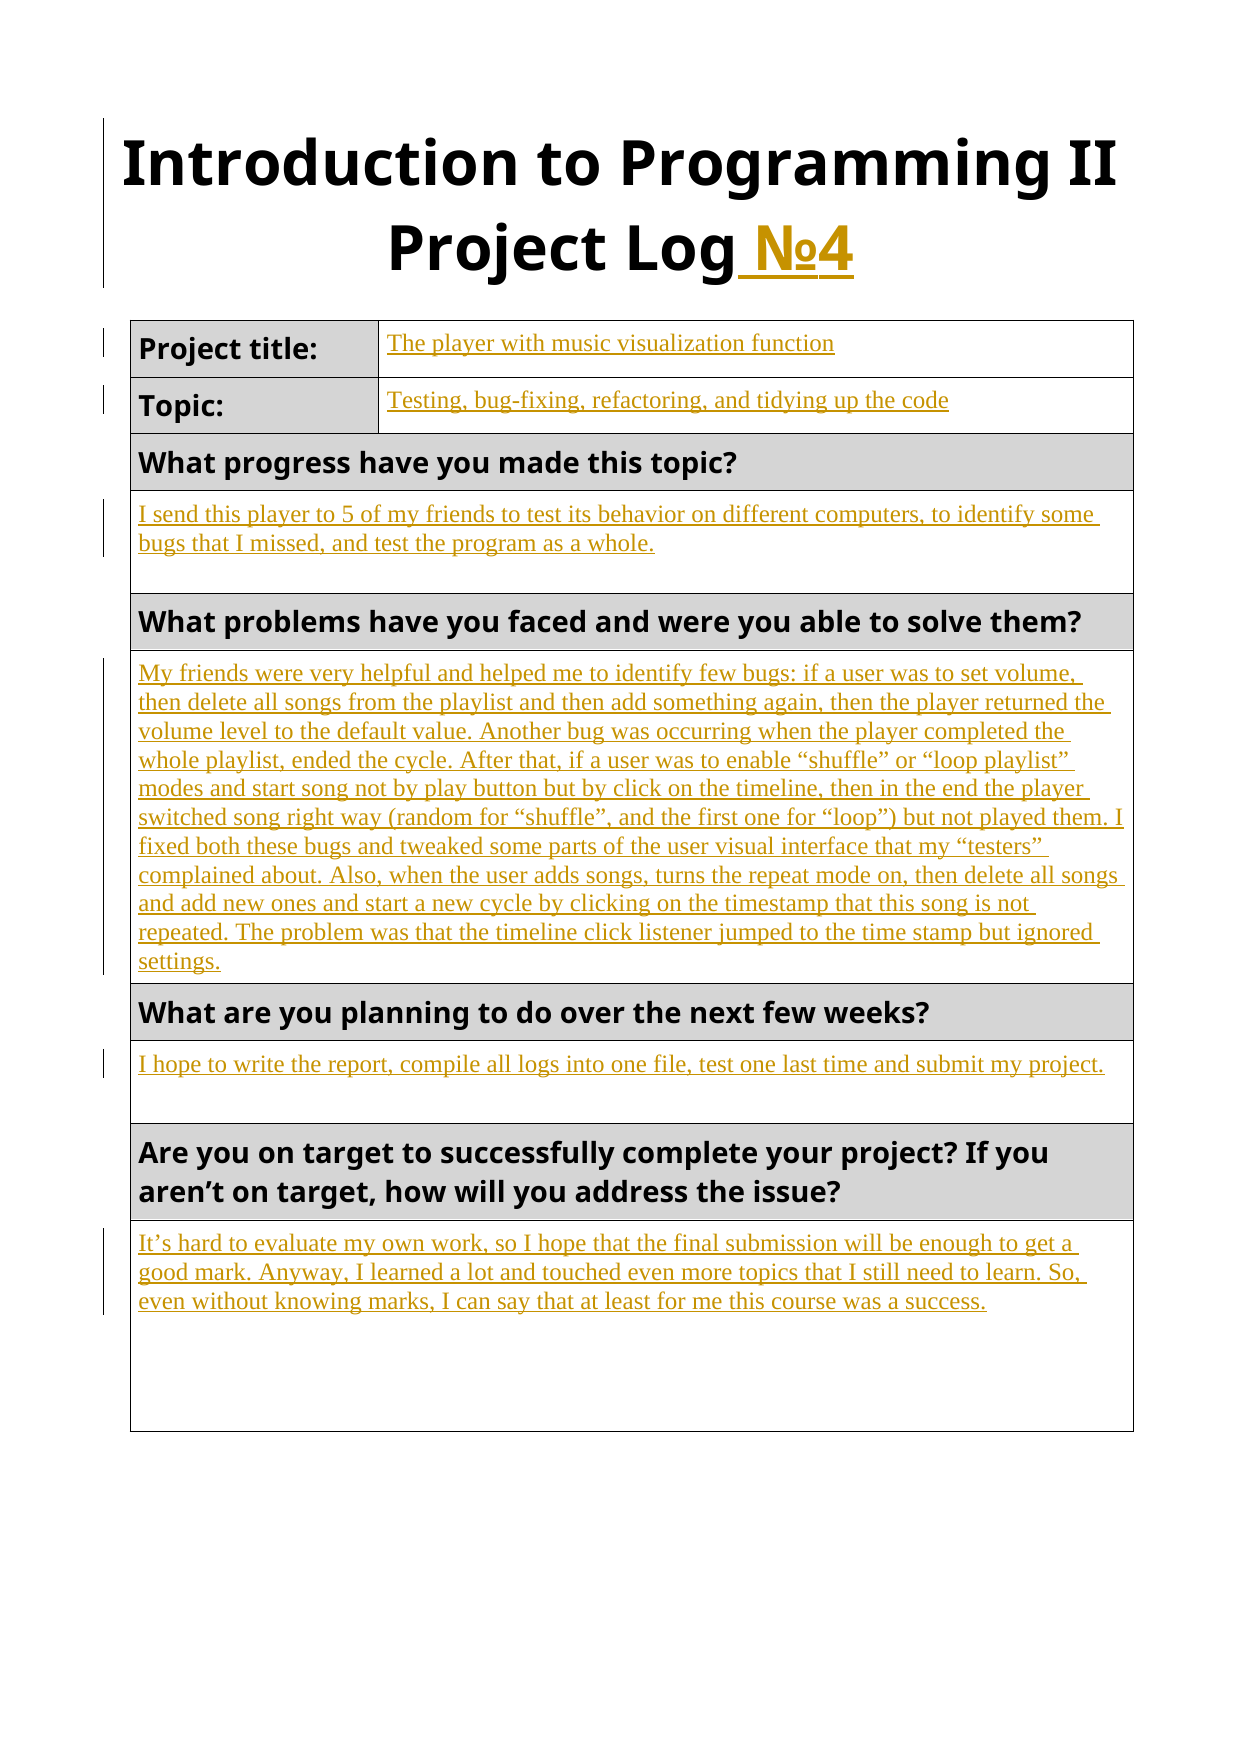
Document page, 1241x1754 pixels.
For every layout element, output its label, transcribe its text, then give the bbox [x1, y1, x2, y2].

table_cell [131, 1041, 1133, 1123]
table_cell Are you on target to successfully complete your project? If you aren’t on target, how will you address the issue? [131, 1124, 1133, 1219]
table_cell [131, 1221, 1133, 1431]
table_cell [379, 378, 1133, 433]
table_header Project title: [131, 321, 378, 376]
table_cell Topic: [131, 378, 378, 433]
table_cell What progress have you made this topic? [131, 434, 1133, 490]
title Introduction to Programming II Project Log [118, 118, 1122, 288]
table_cell [131, 491, 1133, 593]
table_header [379, 321, 1133, 376]
table_cell What are you planning to do over the next few weeks? [131, 984, 1133, 1040]
table_cell [131, 651, 1133, 983]
table_cell What problems have you faced and were you able to solve them? [131, 594, 1133, 649]
